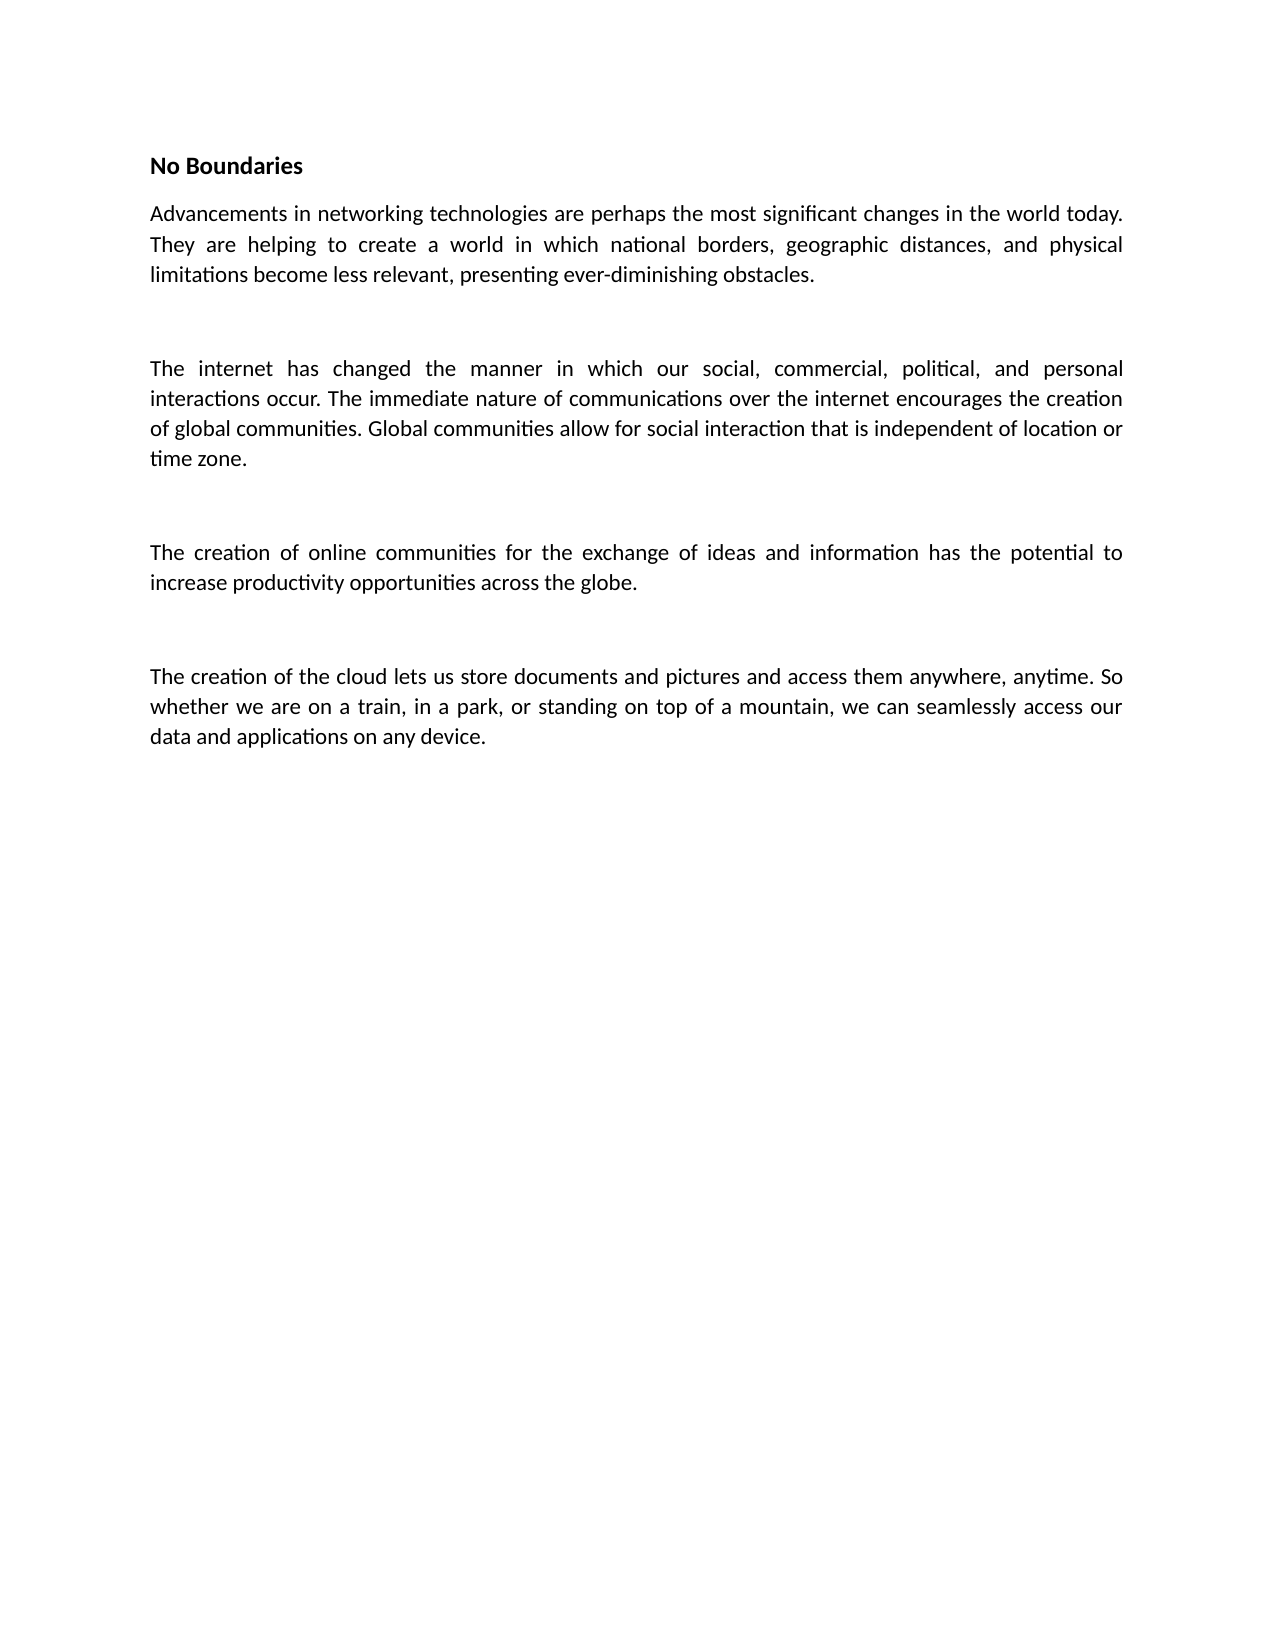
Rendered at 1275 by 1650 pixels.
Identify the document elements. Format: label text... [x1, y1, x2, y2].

text The internet has changed the manner in which our social, commercial, political, and personal interactions occur. The immediate nature of communications over the internet encourages the creation of global communities. Global communities allow for social interaction that is independent of location or time zone. [150, 354, 1125, 472]
text Advancements in networking technologies are perhaps the most significant changes in the world today. They are helping to create a world in which national borders, geographic distances, and physical limitations become less relevant, presenting ever-diminishing obstacles. [150, 199, 1125, 288]
text No Boundaries [150, 150, 1125, 181]
text The creation of the cloud lets us store documents and pictures and access them anywhere, anytime. So whether we are on a train, in a park, or standing on top of a mountain, we can seamlessly access our data and applications on any device. [150, 662, 1125, 751]
text The creation of online communities for the exchange of ideas and information has the potential to increase productivity opportunities across the globe. [150, 538, 1125, 596]
